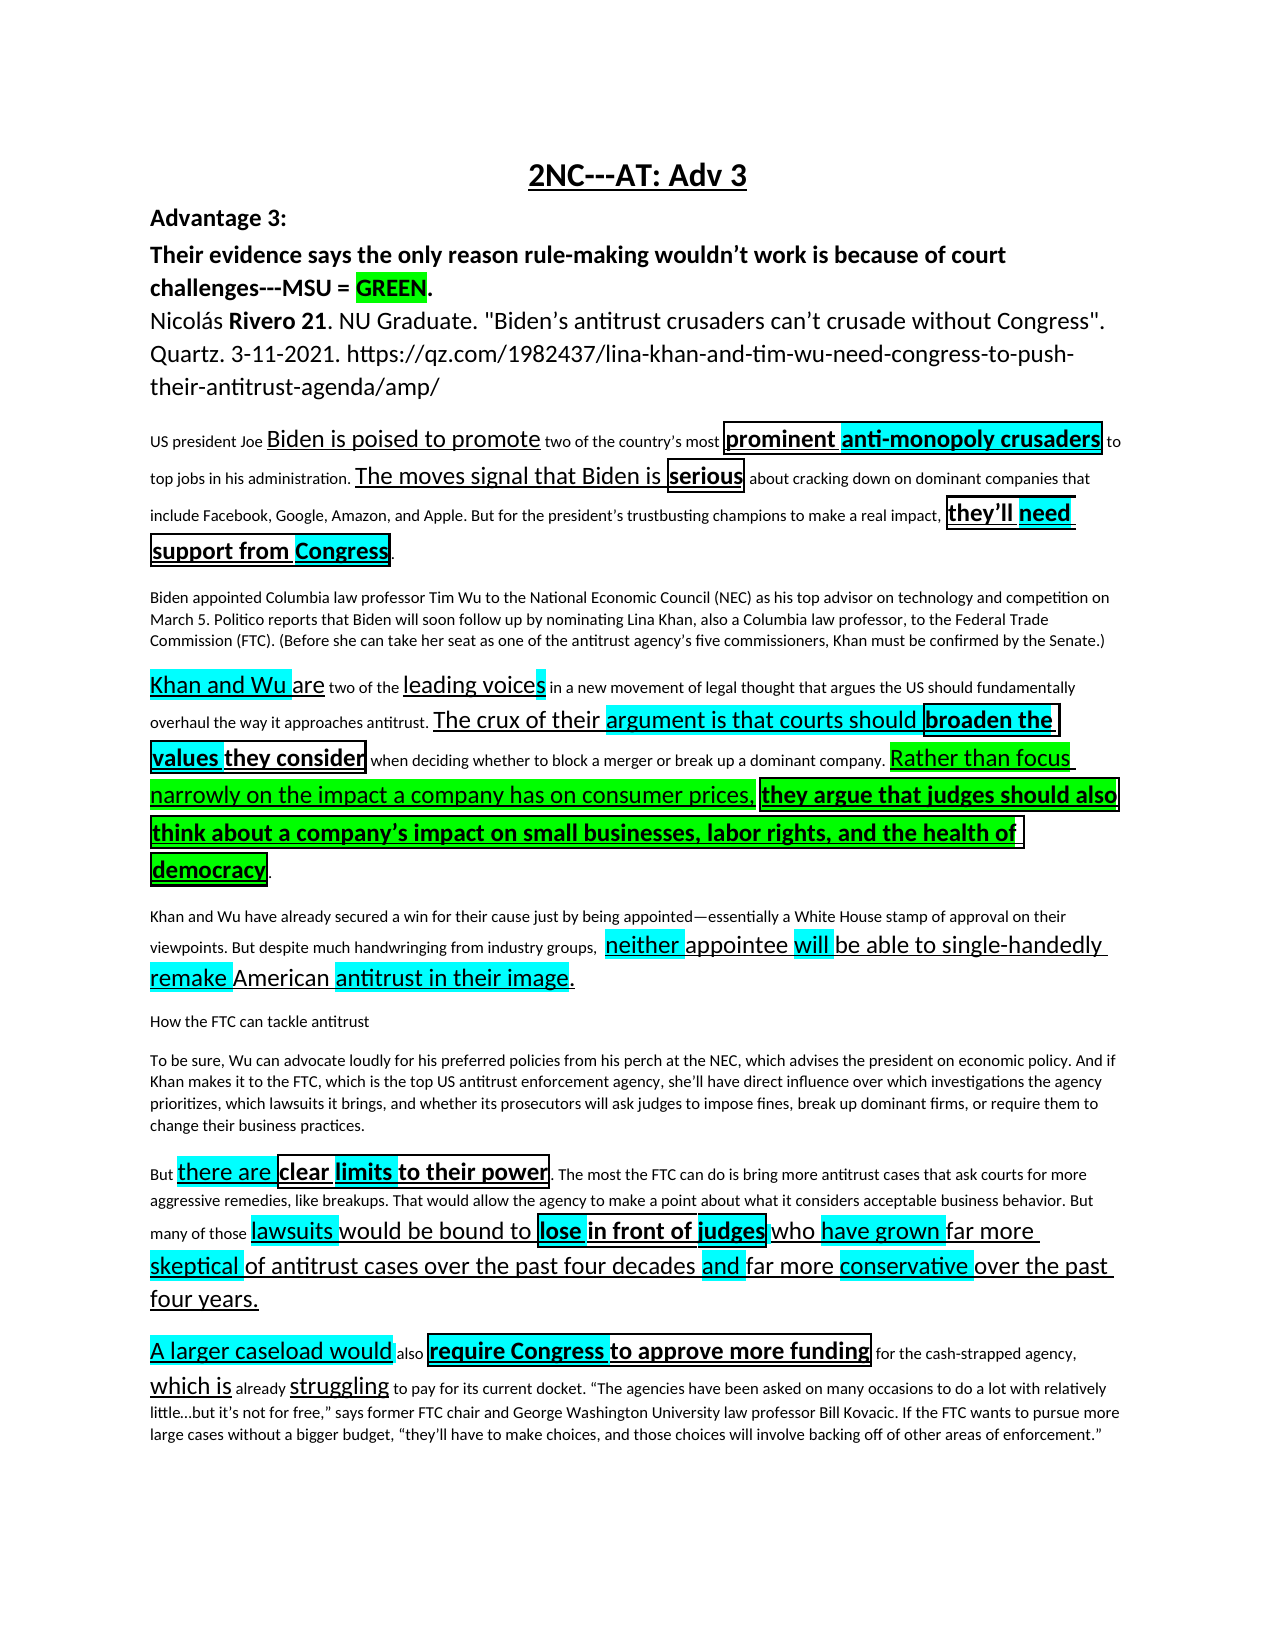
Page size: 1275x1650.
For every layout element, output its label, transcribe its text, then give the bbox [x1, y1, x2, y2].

text Khan and Wu have already secured a win for their cause just by being appointed—essentially a White House stamp of approval on their viewpoints. But despite much handwringing from industry groups, neither appointee will be able to single-handedly remake American antitrust in their image. [150, 906, 1125, 992]
text Nicolás Rivero 21. NU Graduate. "Biden’s antitrust crusaders can’t crusade without Congress". Quartz. 3-11-2021. https://qz.com/1982437/lina-khan-and-tim-wu-need-congress-to-push-their-antitrust-agenda/amp/ [150, 305, 1125, 402]
text Biden appointed Columbia law professor Tim Wu to the National Economic Council (NEC) as his top advisor on technology and competition on March 5. Politico reports that Biden will soon follow up by nominating Lina Khan, also a Columbia law professor, to the Federal Trade Commission (FTC). (Before she can take her seat as one of the antitrust agency’s five commissioners, Khan must be confirmed by the Senate.) [150, 587, 1125, 651]
text But there are clear limits to their power. The most the FTC can do is bring more antitrust cases that ask courts for more aggressive remedies, like breakups. That would allow the agency to make a point about what it considers acceptable business behavior. But many of those lawsuits would be bound to lose in front of judges who have grown far more skeptical of antitrust cases over the past four decades and far more conservative over the past four years. [150, 1154, 1125, 1314]
subtitle Advantage 3: [150, 202, 1125, 233]
text To be sure, Wu can advocate loudly for his preferred policies from his perch at the NEC, which advises the president on economic policy. And if Khan makes it to the FTC, which is the top US antitrust enforcement agency, she’ll have direct influence over which investigations the agency prioritizes, which lawsuits it brings, and whether its prosecutors will ask judges to impose fines, break up dominant firms, or require them to change their business practices. [150, 1050, 1125, 1136]
text Khan and Wu are two of the leading voices in a new movement of legal thought that argues the US should fundamentally overhaul the way it approaches antitrust. The crux of their argument is that courts should broaden the values they consider when deciding whether to block a merger or break up a dominant company. Rather than focus narrowly on the impact a company has on consumer prices, they argue that judges should also think about a company’s impact on small businesses, labor rights, and the health of democracy. [150, 669, 1125, 887]
subtitle Their evidence says the only reason rule-making wouldn’t work is because of court challenges---MSU = GREEN. [150, 239, 1125, 303]
subtitle 2NC---AT: Adv 3 [150, 154, 1125, 195]
text How the FTC can tackle antitrust [150, 1011, 1125, 1032]
text A larger caseload would also require Congress to approve more funding for the cash-strapped agency, which is already struggling to pay for its current docket. “The agencies have been asked on many occasions to do a lot with relatively little…but it’s not for free,” says former FTC chair and George Washington University law professor Bill Kovacic. If the FTC wants to pursue more large cases without a bigger budget, “they’ll have to make choices, and those choices will involve backing off of other areas of enforcement.” [150, 1333, 1125, 1444]
text US president Joe Biden is poised to promote two of the country’s most prominent anti-monopoly crusaders to top jobs in his administration. The moves signal that Biden is serious about cracking down on dominant companies that include Facebook, Google, Amazon, and Apple. But for the president’s trustbusting champions to make a real impact, they’ll need support from Congress. [150, 421, 1125, 567]
